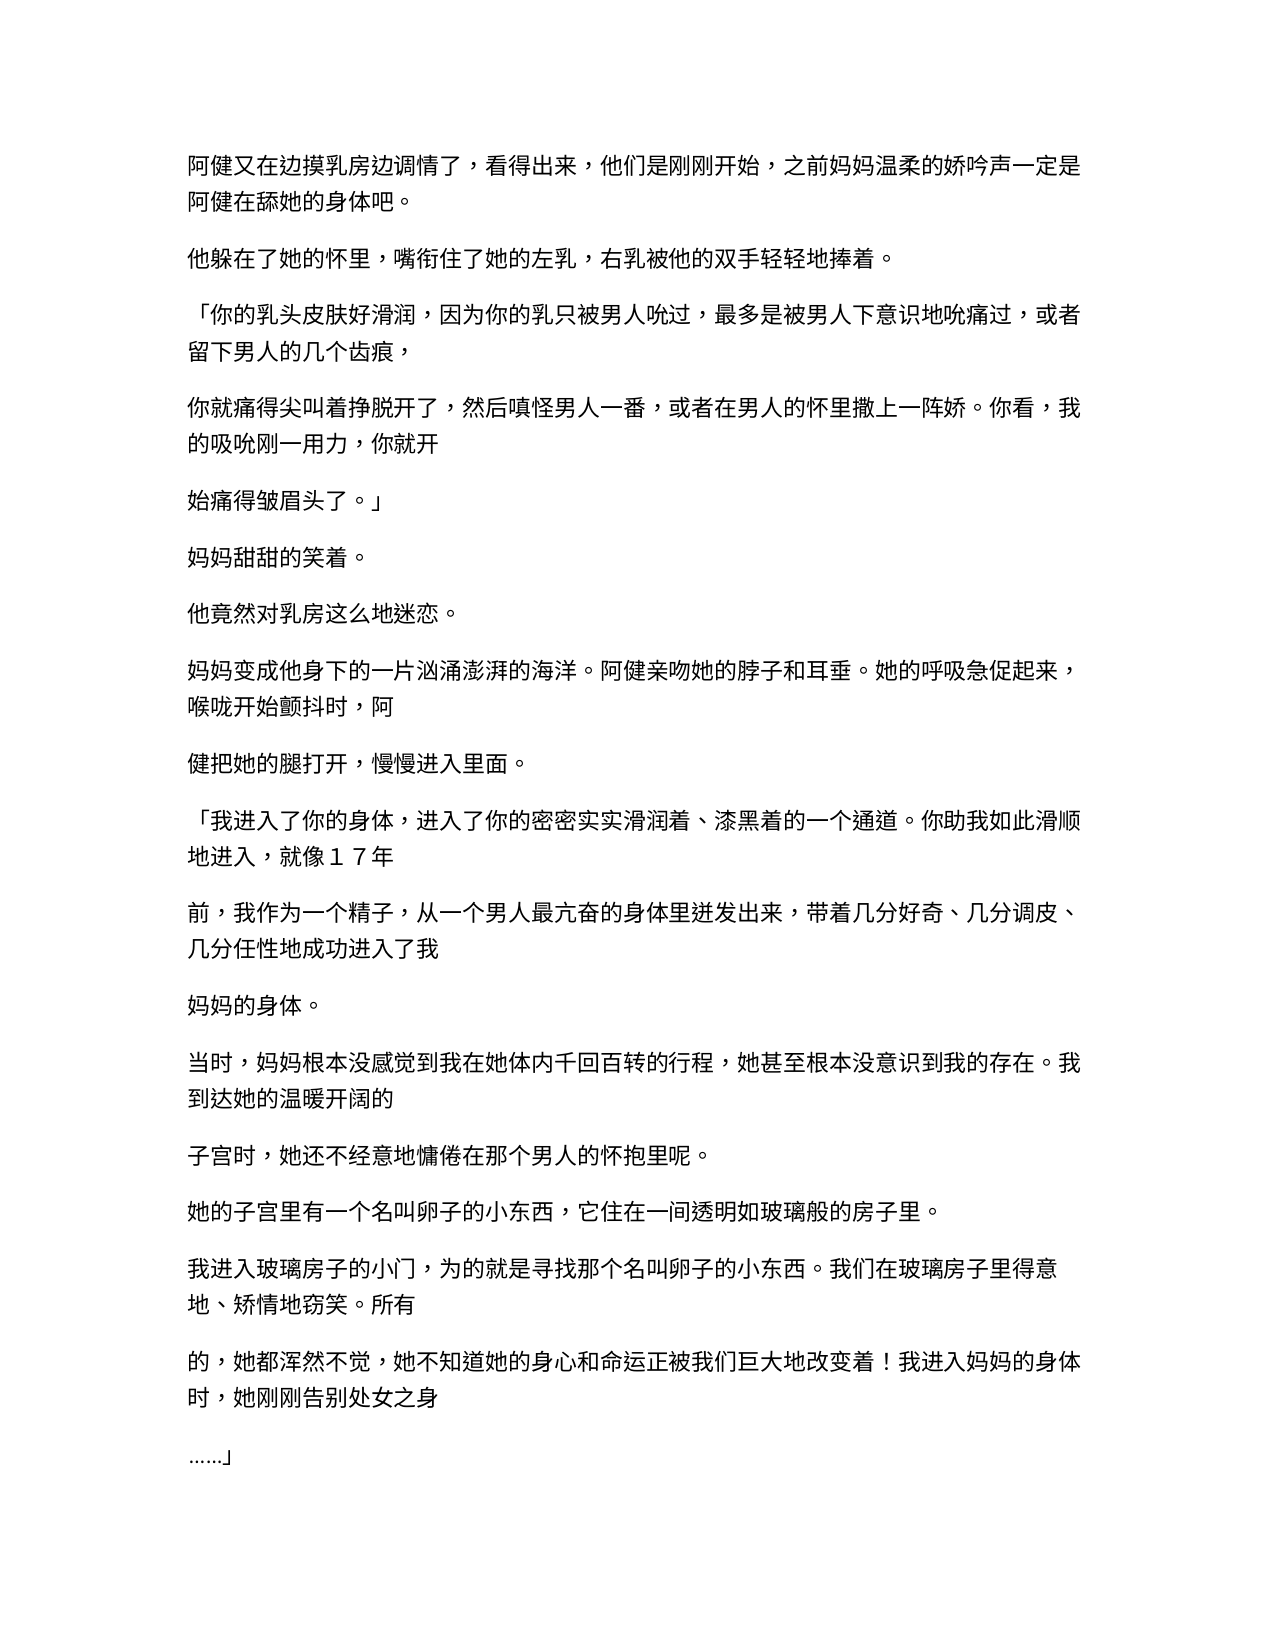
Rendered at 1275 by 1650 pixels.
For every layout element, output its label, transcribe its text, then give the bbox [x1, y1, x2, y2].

text 当时，妈妈根本没感觉到我在她体内千回百转的行程，她甚至根本没意识到我的存在。我到达她的温暖开阔的 [187, 1047, 1087, 1114]
text 阿健又在边摸乳房边调情了，看得出来，他们是刚刚开始，之前妈妈温柔的娇吟声一定是阿健在舔她的身体吧。 [187, 150, 1087, 217]
text 妈妈变成他身下的一片汹涌澎湃的海洋。阿健亲吻她的脖子和耳垂。她的呼吸急促起来，喉咙开始颤抖时，阿 [187, 655, 1087, 722]
text 他竟然对乳房这么地迷恋。 [187, 598, 1087, 630]
text 你就痛得尖叫着挣脱开了，然后嗔怪男人一番，或者在男人的怀里撒上一阵娇。你看，我的吸吮刚一用力，你就开 [187, 392, 1087, 459]
text 始痛得皱眉头了。」 [187, 485, 1087, 516]
text 的，她都浑然不觉，她不知道她的身心和命运正被我们巨大地改变着！我进入妈妈的身体时，她刚刚告别处女之身 [187, 1346, 1087, 1413]
text 他躲在了她的怀里，嘴衔住了她的左乳，右乳被他的双手轻轻地捧着。 [187, 243, 1087, 274]
text 「你的乳头皮肤好滑润，因为你的乳只被男人吮过，最多是被男人下意识地吮痛过，或者留下男人的几个齿痕， [187, 299, 1087, 367]
text 健把她的腿打开，慢慢进入里面。 [187, 748, 1087, 779]
text 前，我作为一个精子，从一个男人最亢奋的身体里迸发出来，带着几分好奇、几分调皮、几分任性地成功进入了我 [187, 897, 1087, 964]
text 「我进入了你的身体，进入了你的密密实实滑润着、漆黑着的一个通道。你助我如此滑顺地进入，就像１７年 [187, 805, 1087, 872]
text ……」 [187, 1438, 1087, 1470]
text 子宫时，她还不经意地慵倦在那个男人的怀抱里呢。 [187, 1139, 1087, 1171]
text 她的子宫里有一个名叫卵子的小东西，它住在一间透明如玻璃般的房子里。 [187, 1196, 1087, 1228]
text 妈妈甜甜的笑着。 [187, 542, 1087, 573]
text 我进入玻璃房子的小门，为的就是寻找那个名叫卵子的小东西。我们在玻璃房子里得意地、矫情地窃笑。所有 [187, 1253, 1087, 1320]
text 妈妈的身体。 [187, 990, 1087, 1021]
